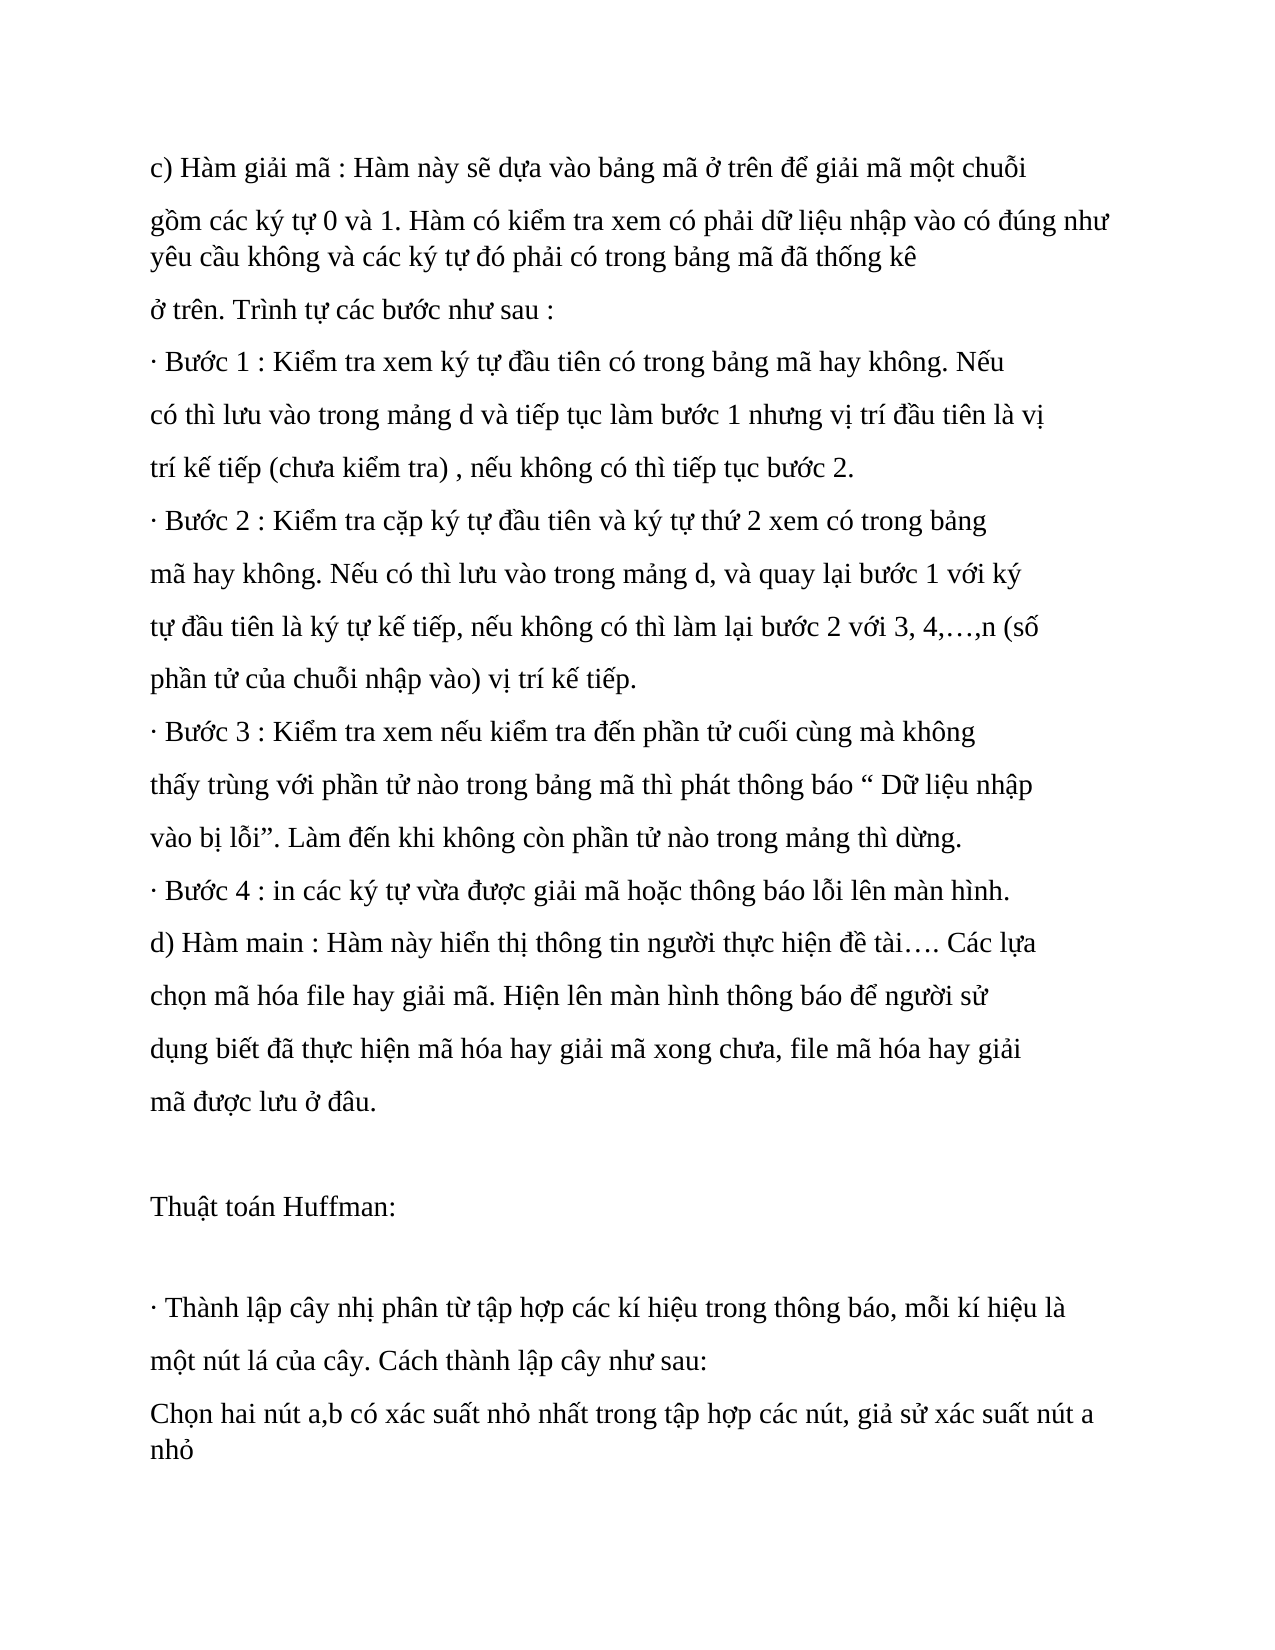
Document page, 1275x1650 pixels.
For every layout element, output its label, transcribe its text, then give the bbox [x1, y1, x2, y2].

text c) Hàm giải mã : Hàm này sẽ dựa vào bảng mã ở trên để giải mã một chuỗi [150, 150, 1125, 183]
text d) Hàm main : Hàm này hiển thị thông tin người thực hiện đề tài…. Các lựa [150, 926, 1125, 959]
text mã được lưu ở đâu. [150, 1084, 1125, 1117]
text Thuật toán Huffman: [150, 1189, 1125, 1223]
text gồm các ký tự 0 và 1. Hàm có kiểm tra xem có phải dữ liệu nhập vào có đúng như yêu cầu không và các ký tự đó phải có trong bảng mã đã thống kê [150, 203, 1125, 272]
text tự đầu tiên là ký tự kế tiếp, nếu không có thì làm lại bước 2 với 3, 4,…,n (số [150, 609, 1125, 642]
text phần tử của chuỗi nhập vào) vị trí kế tiếp. [150, 661, 1125, 695]
text vào bị lỗi”. Làm đến khi không còn phần tử nào trong mảng thì dừng. [150, 820, 1125, 853]
text mã hay không. Nếu có thì lưu vào trong mảng d, và quay lại bước 1 với ký [150, 556, 1125, 589]
text có thì lưu vào trong mảng d và tiếp tục làm bước 1 nhưng vị trí đầu tiên là vị [150, 397, 1125, 431]
text ∙ Thành lập cây nhị phân từ tập hợp các kí hiệu trong thông báo, mỗi kí hiệu là [150, 1290, 1125, 1324]
text một nút lá của cây. Cách thành lập cây như sau: [150, 1343, 1125, 1376]
text ∙ Bước 2 : Kiểm tra cặp ký tự đầu tiên và ký tự thứ 2 xem có trong bảng [150, 503, 1125, 537]
text ∙ Bước 1 : Kiểm tra xem ký tự đầu tiên có trong bảng mã hay không. Nếu [150, 344, 1125, 378]
text chọn mã hóa file hay giải mã. Hiện lên màn hình thông báo để người sử [150, 978, 1125, 1012]
text ở trên. Trình tự các bước như sau : [150, 292, 1125, 325]
text dụng biết đã thực hiện mã hóa hay giải mã xong chưa, file mã hóa hay giải [150, 1031, 1125, 1065]
text Chọn hai nút a,b có xác suất nhỏ nhất trong tập hợp các nút, giả sử xác suất nút a nhỏ [150, 1396, 1125, 1465]
text trí kế tiếp (chưa kiểm tra) , nếu không có thì tiếp tục bước 2. [150, 450, 1125, 484]
text ∙ Bước 3 : Kiểm tra xem nếu kiểm tra đến phần tử cuối cùng mà không [150, 714, 1125, 748]
text thấy trùng với phần tử nào trong bảng mã thì phát thông báo “ Dữ liệu nhập [150, 767, 1125, 801]
text ∙ Bước 4 : in các ký tự vừa được giải mã hoặc thông báo lỗi lên màn hình. [150, 873, 1125, 906]
